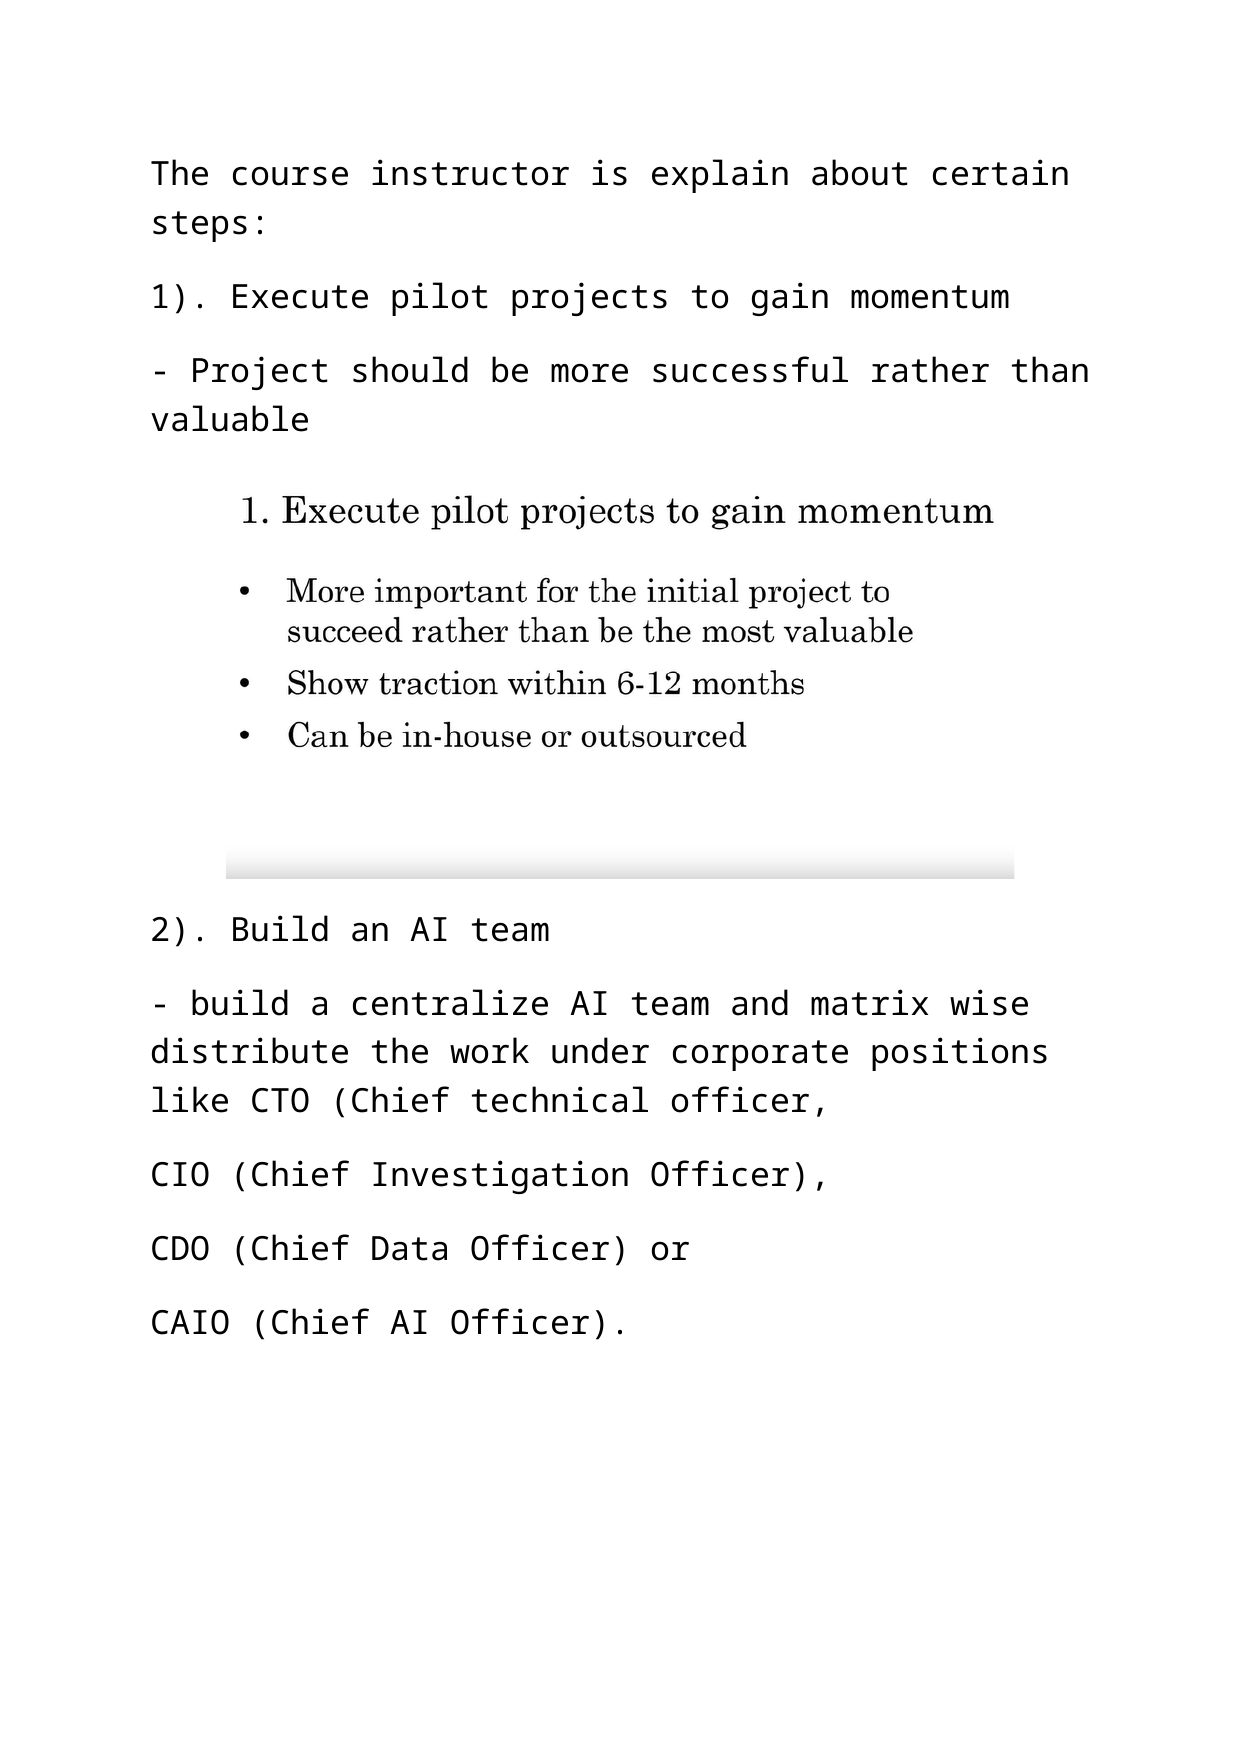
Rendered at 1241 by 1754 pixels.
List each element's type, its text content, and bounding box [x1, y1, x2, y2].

text - build a centralize AI team and matrix wise distribute the work under corporate positions like CTO (Chief technical officer, [150, 979, 1090, 1123]
text 1). Execute pilot projects to gain momentum [150, 273, 1090, 318]
text CIO (Chief Investigation Officer), [150, 1151, 1090, 1197]
text - Project should be more successful rather than valuable [150, 347, 1090, 441]
text 2). Build an AI team [150, 905, 1090, 951]
picture [225, 469, 1015, 879]
text CAIO (Chief AI Officer). [150, 1299, 1090, 1344]
text The course instructor is explain about certain steps: [150, 150, 1090, 244]
text CDO (Chief Data Officer) or [150, 1225, 1090, 1271]
